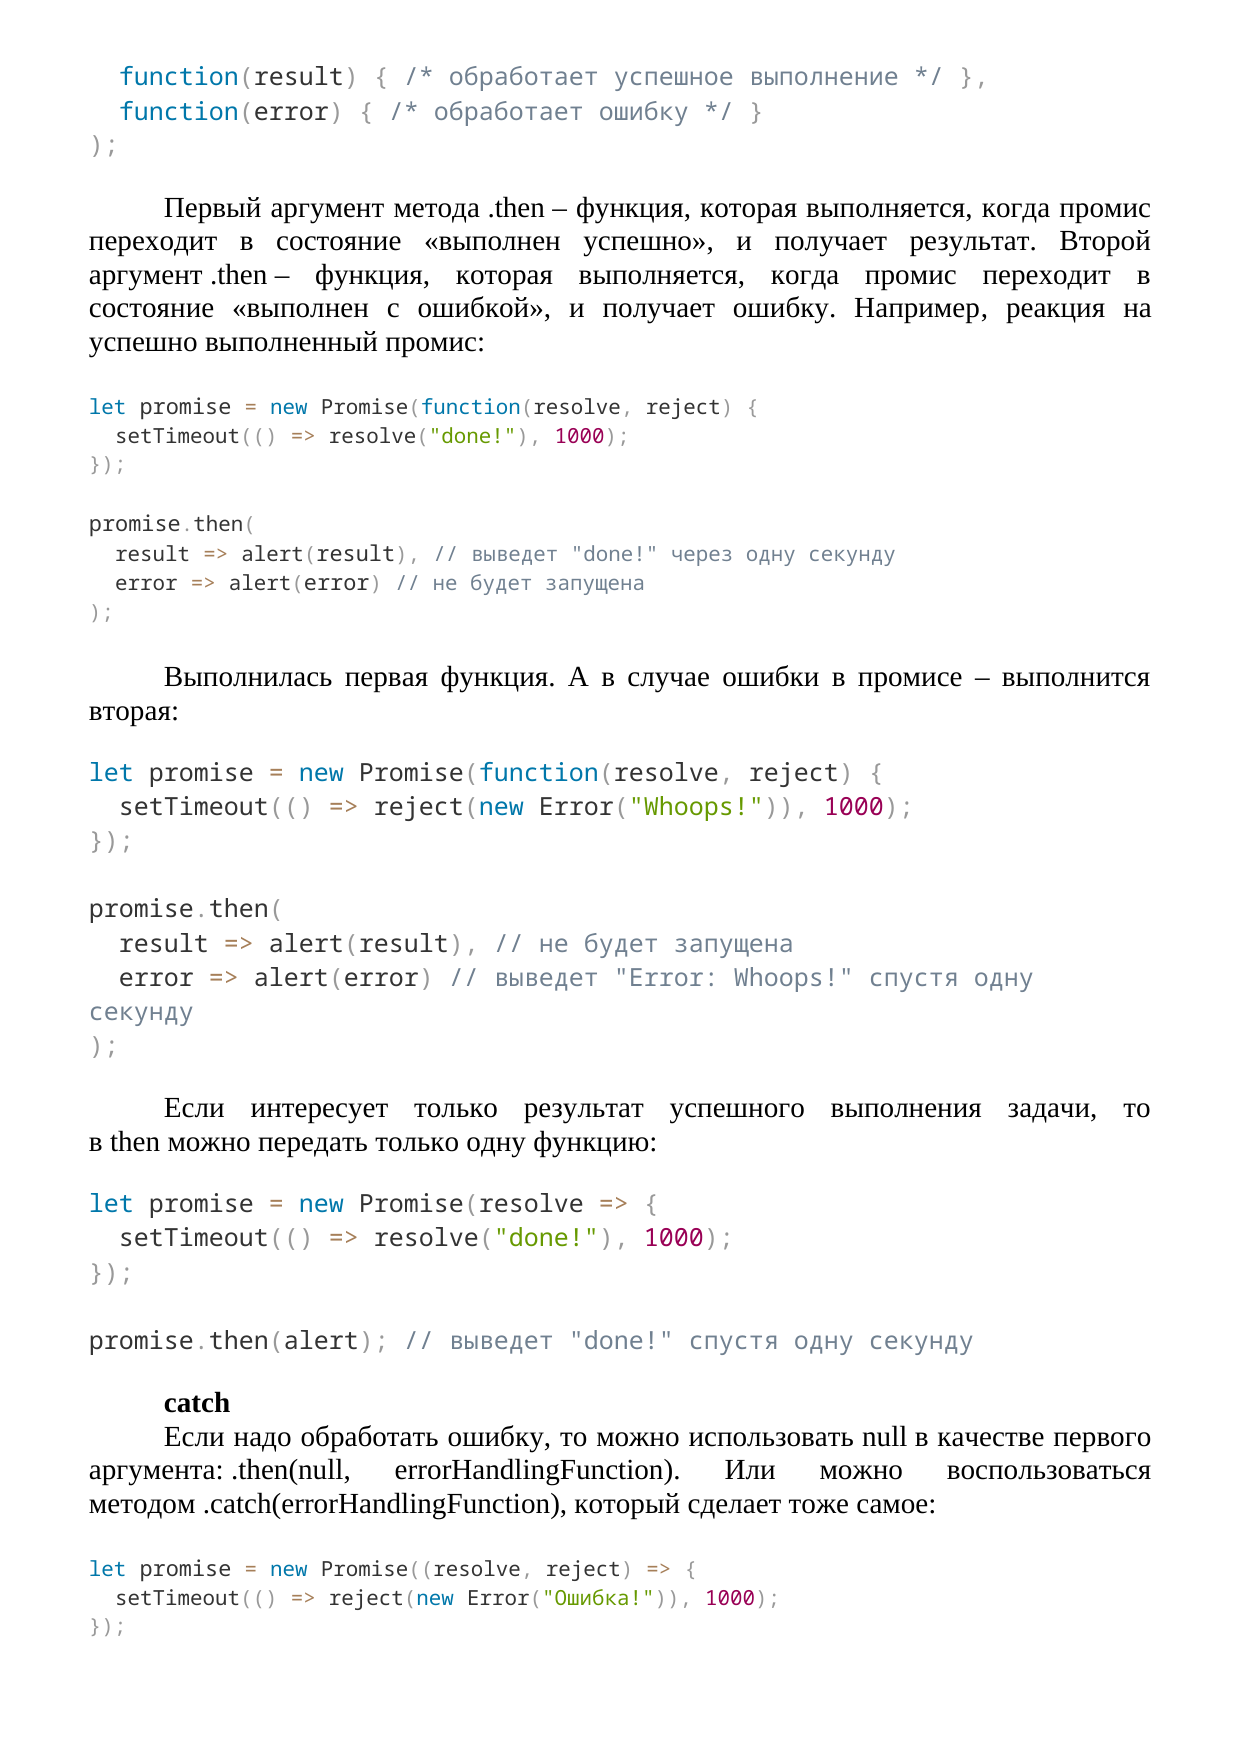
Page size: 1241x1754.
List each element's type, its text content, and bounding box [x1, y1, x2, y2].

text result => alert(result), // выведет "done!" через одну секунду [89, 537, 1152, 567]
text let promise = new Promise((resolve, reject) => { [89, 1553, 1152, 1583]
text function(result) { /* обработает успешное выполнение */ }, [89, 59, 1152, 93]
text }); [89, 449, 1152, 478]
text Если надо обработать ошибку, то можно использовать null в качестве первого аргумента: .then(null, errorHandlingFunction). Или можно воспользоваться методом .catch(errorHandlingFunction), который сделает тоже самое: [89, 1419, 1152, 1519]
text }); [89, 1611, 1152, 1639]
text ); [89, 127, 1152, 161]
text let promise = new Promise(function(resolve, reject) { [89, 391, 1152, 421]
text Если интересует только результат успешного выполнения задачи, то в then можно передать только одну функцию: [89, 1090, 1152, 1157]
text setTimeout(() => resolve("done!"), 1000); [89, 1220, 1152, 1254]
text setTimeout(() => reject(new Error("Whoops!")), 1000); [89, 789, 1152, 823]
text ); [89, 597, 1152, 626]
text promise.then( [89, 508, 1152, 537]
text }); [89, 823, 1152, 857]
text promise.then(alert); // выведет "done!" спустя одну секунду [89, 1322, 1152, 1356]
text error => alert(error) // не будет запущена [89, 567, 1152, 597]
text function(error) { /* обработает ошибку */ } [89, 93, 1152, 127]
text setTimeout(() => reject(new Error("Ошибка!")), 1000); [89, 1583, 1152, 1611]
text catch [89, 1385, 1152, 1419]
text error => alert(error) // выведет "Error: Whoops!" спустя одну секунду [89, 959, 1152, 1027]
text let promise = new Promise(resolve => { [89, 1186, 1152, 1220]
text }); [89, 1254, 1152, 1288]
text Первый аргумент метода .then – функция, которая выполняется, когда промис переходит в состояние «выполнен успешно», и получает результат. Второй аргумент .then – функция, которая выполняется, когда промис переходит в состояние «выполнен с ошибкой», и получает ошибку. Например, реакция на успешно выполненный промис: [89, 190, 1152, 358]
text Выполнилась первая функция. А в случае ошибки в промисе – выполнится вторая: [89, 659, 1152, 726]
text ); [89, 1027, 1152, 1061]
text promise.then( [89, 891, 1152, 925]
text let promise = new Promise(function(resolve, reject) { [89, 755, 1152, 789]
text result => alert(result), // не будет запущена [89, 925, 1152, 959]
text setTimeout(() => resolve("done!"), 1000); [89, 421, 1152, 449]
